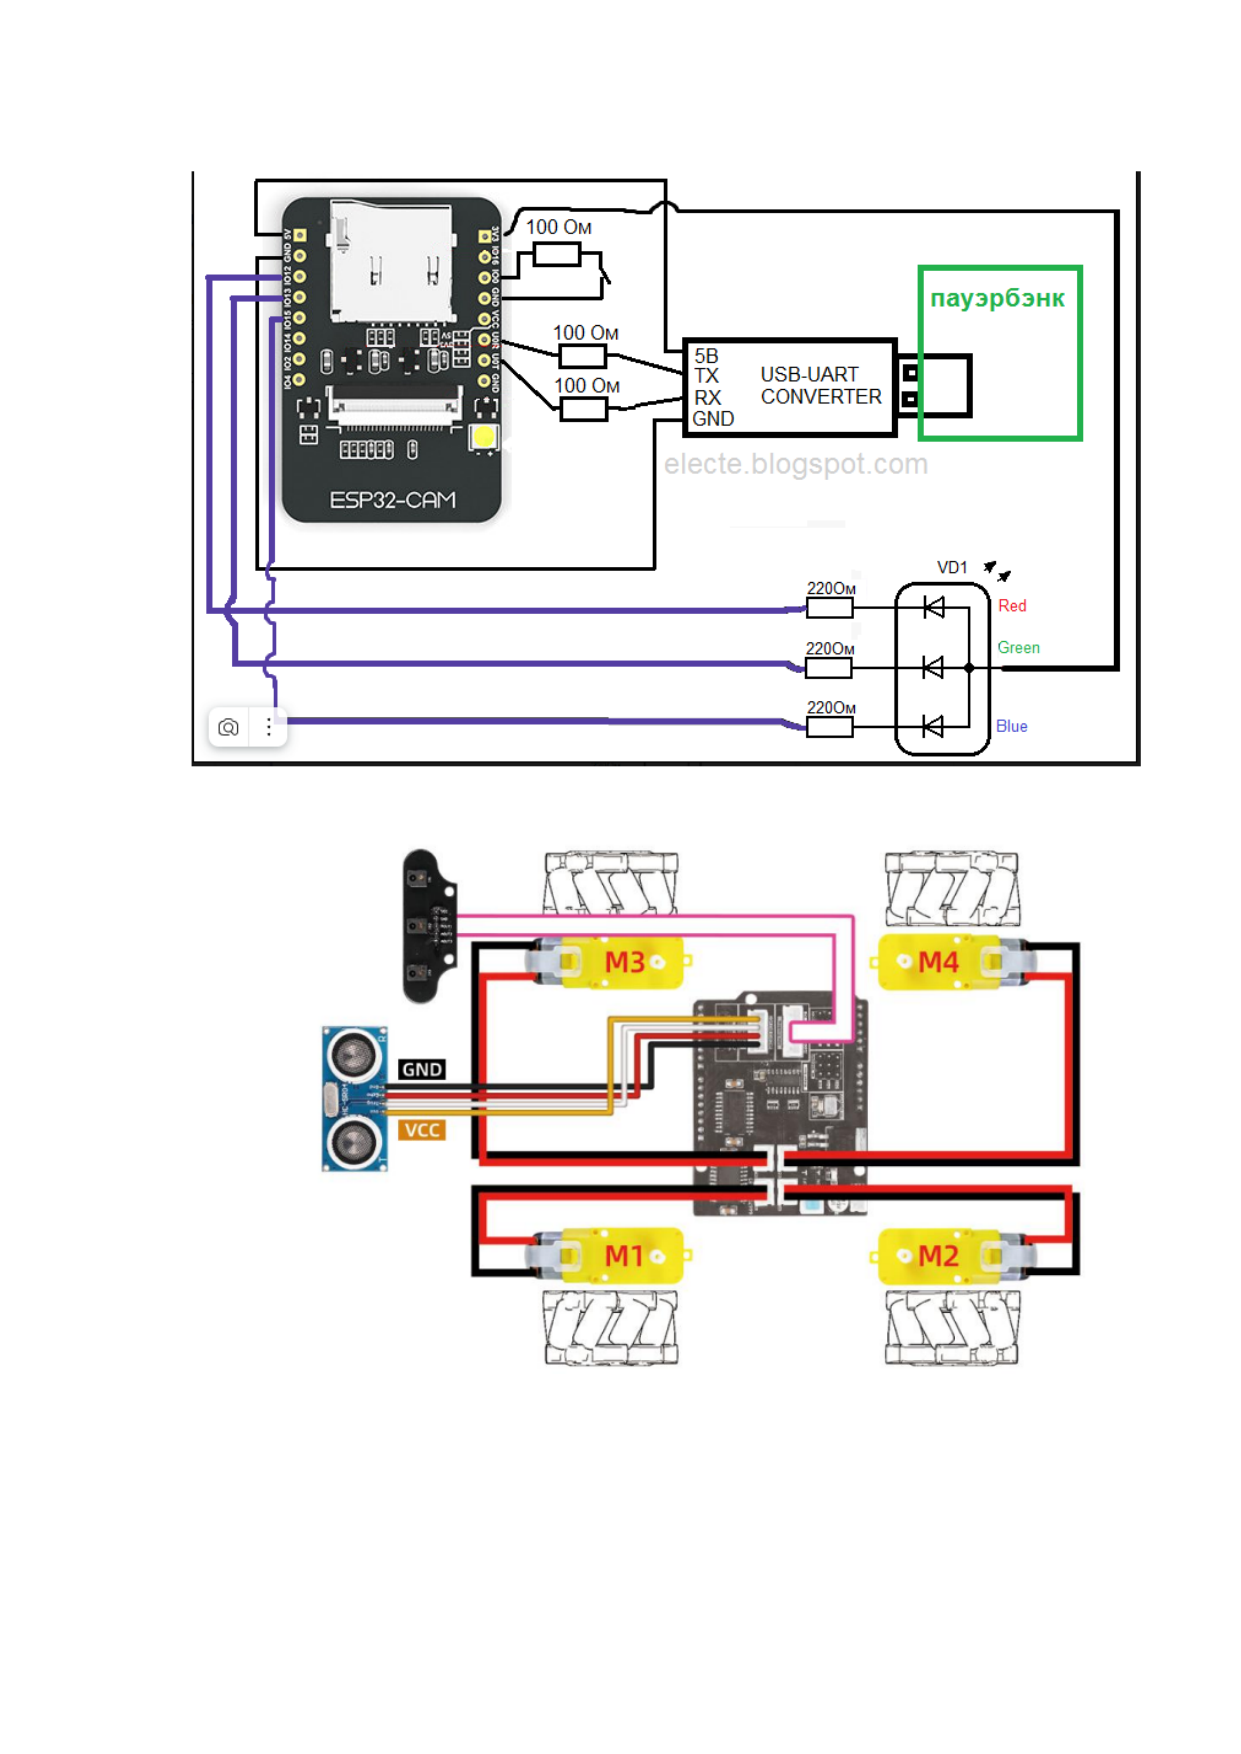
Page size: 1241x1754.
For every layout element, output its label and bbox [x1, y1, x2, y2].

picture [177, 165, 1152, 775]
picture [177, 840, 1152, 1382]
